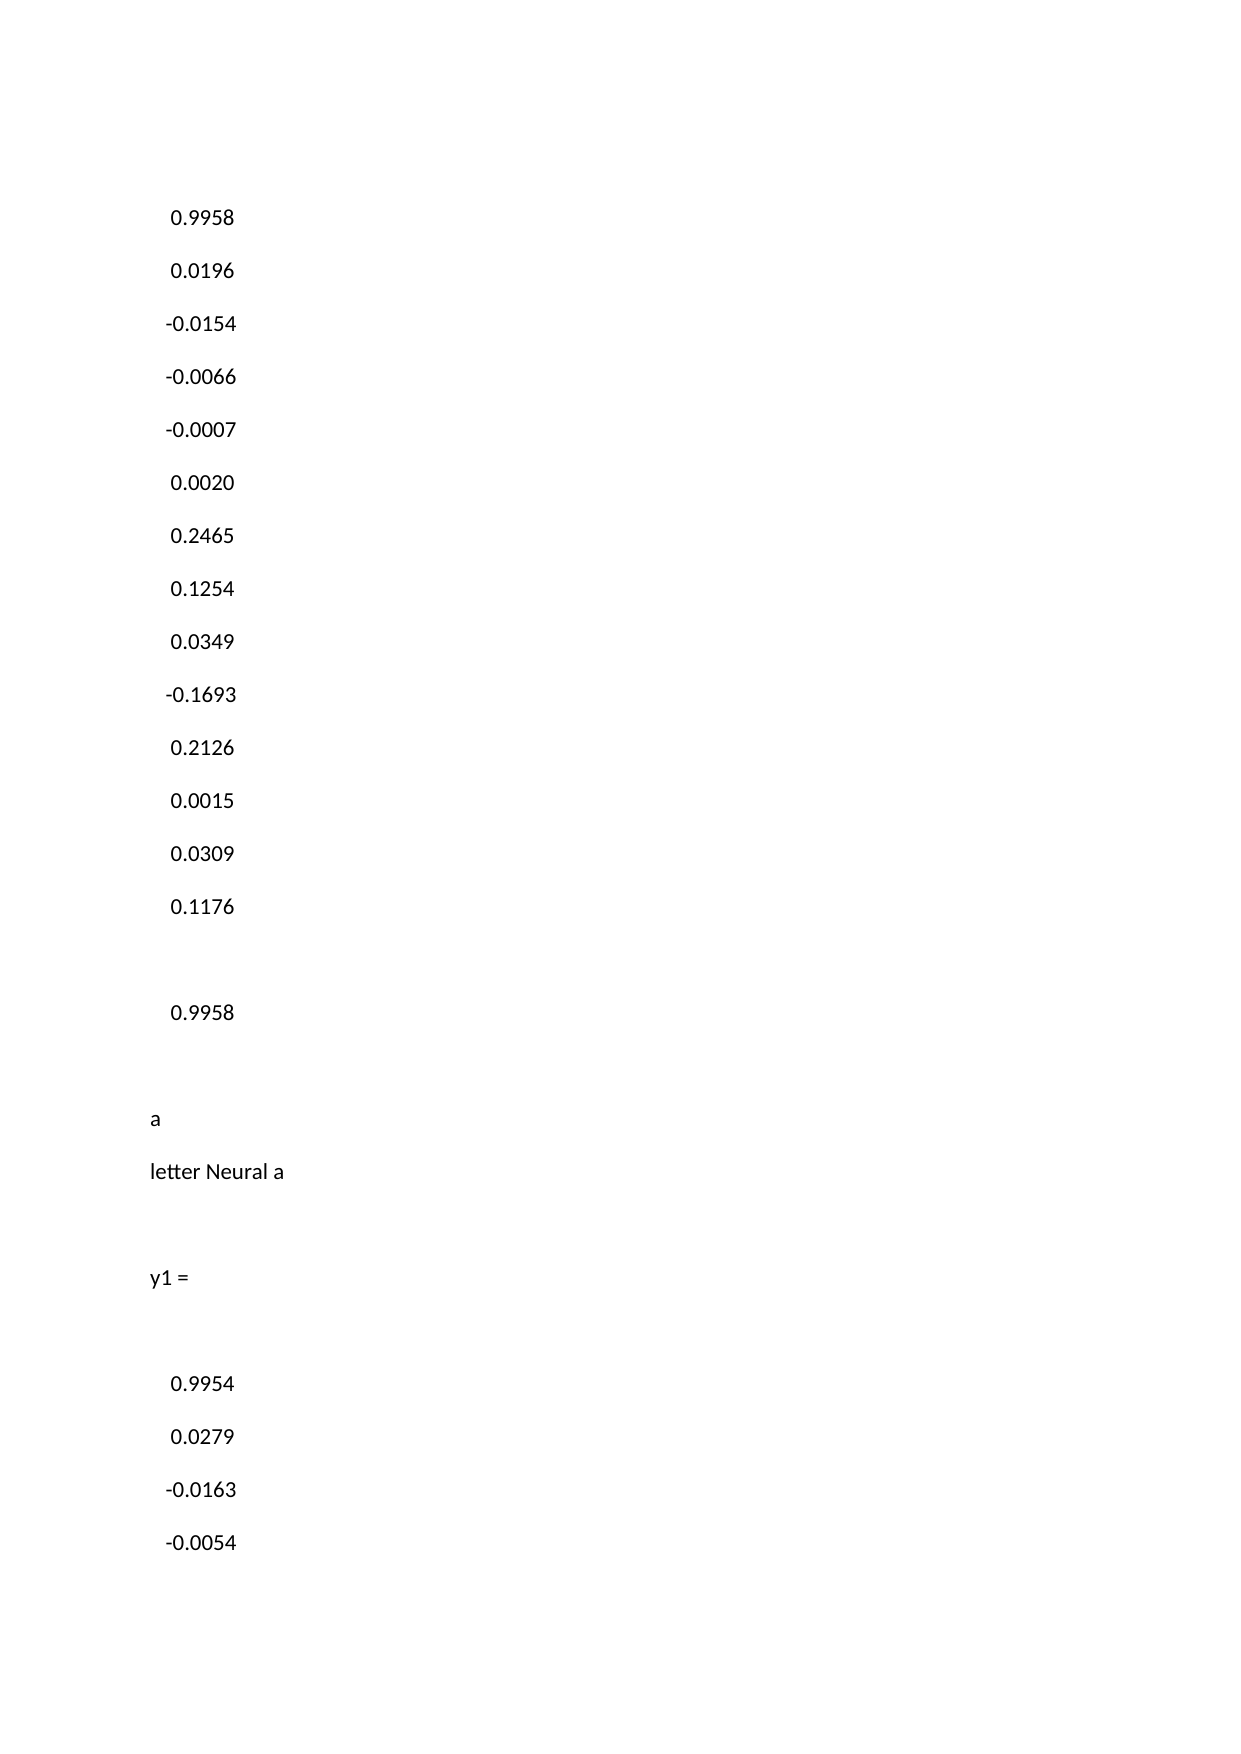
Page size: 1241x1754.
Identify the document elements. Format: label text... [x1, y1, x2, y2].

text -0.0066 [150, 362, 1090, 390]
text 0.2126 [150, 733, 1090, 761]
text 0.0349 [150, 627, 1090, 655]
text 0.9958 [150, 203, 1090, 231]
text 0.0196 [150, 256, 1090, 284]
text -0.0054 [150, 1528, 1090, 1557]
text -0.0163 [150, 1476, 1090, 1503]
text 0.0309 [150, 839, 1090, 867]
text 0.1254 [150, 574, 1090, 602]
text 0.0020 [150, 468, 1090, 496]
text 0.9954 [150, 1369, 1090, 1397]
text 0.9958 [150, 998, 1090, 1026]
text 0.2465 [150, 521, 1090, 549]
text letter Neural a [150, 1157, 1090, 1185]
text 0.0015 [150, 786, 1090, 814]
text -0.1693 [150, 680, 1090, 708]
text a [150, 1104, 1090, 1132]
text -0.0007 [150, 415, 1090, 443]
text y1 = [150, 1263, 1090, 1291]
text -0.0154 [150, 309, 1090, 337]
text 0.0279 [150, 1422, 1090, 1451]
text 0.1176 [150, 892, 1090, 920]
